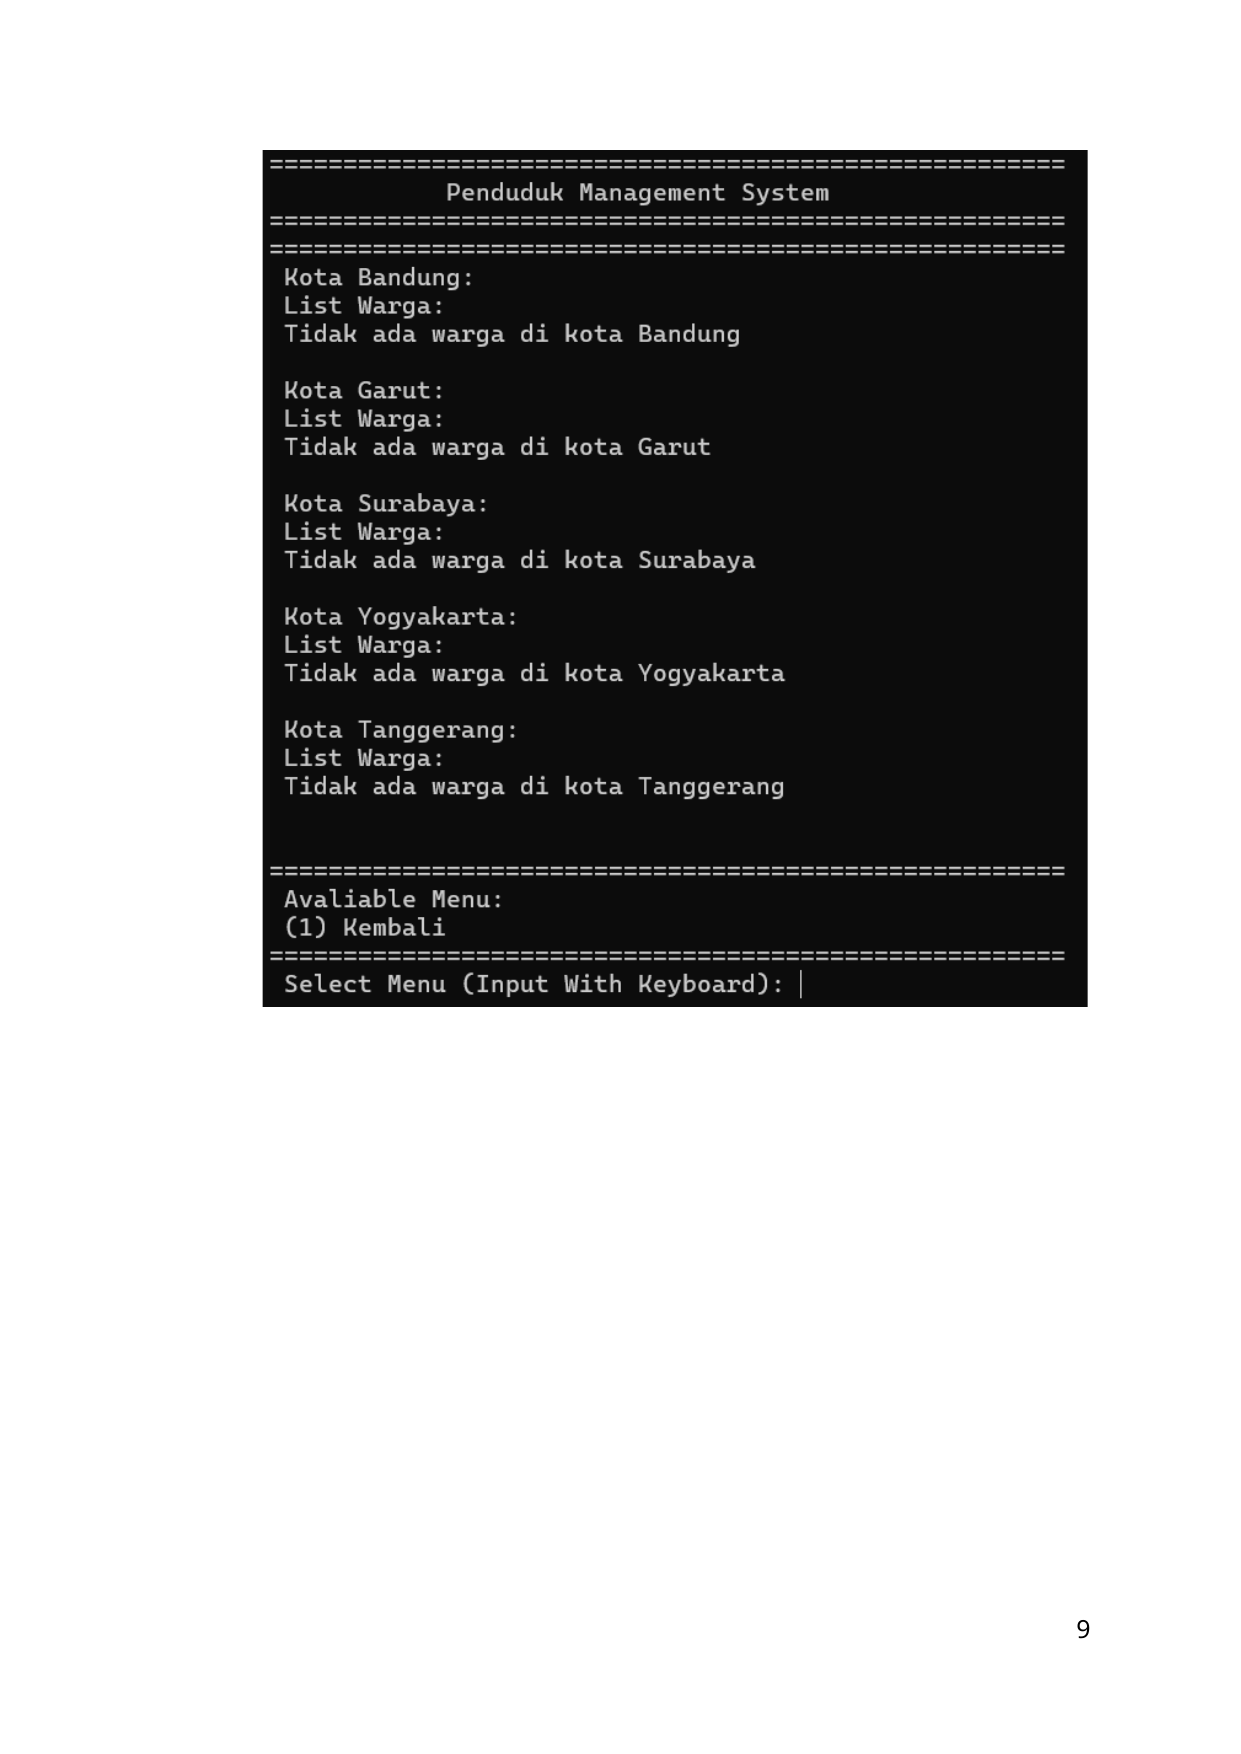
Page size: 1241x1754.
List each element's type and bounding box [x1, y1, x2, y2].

picture [262, 150, 1088, 1007]
